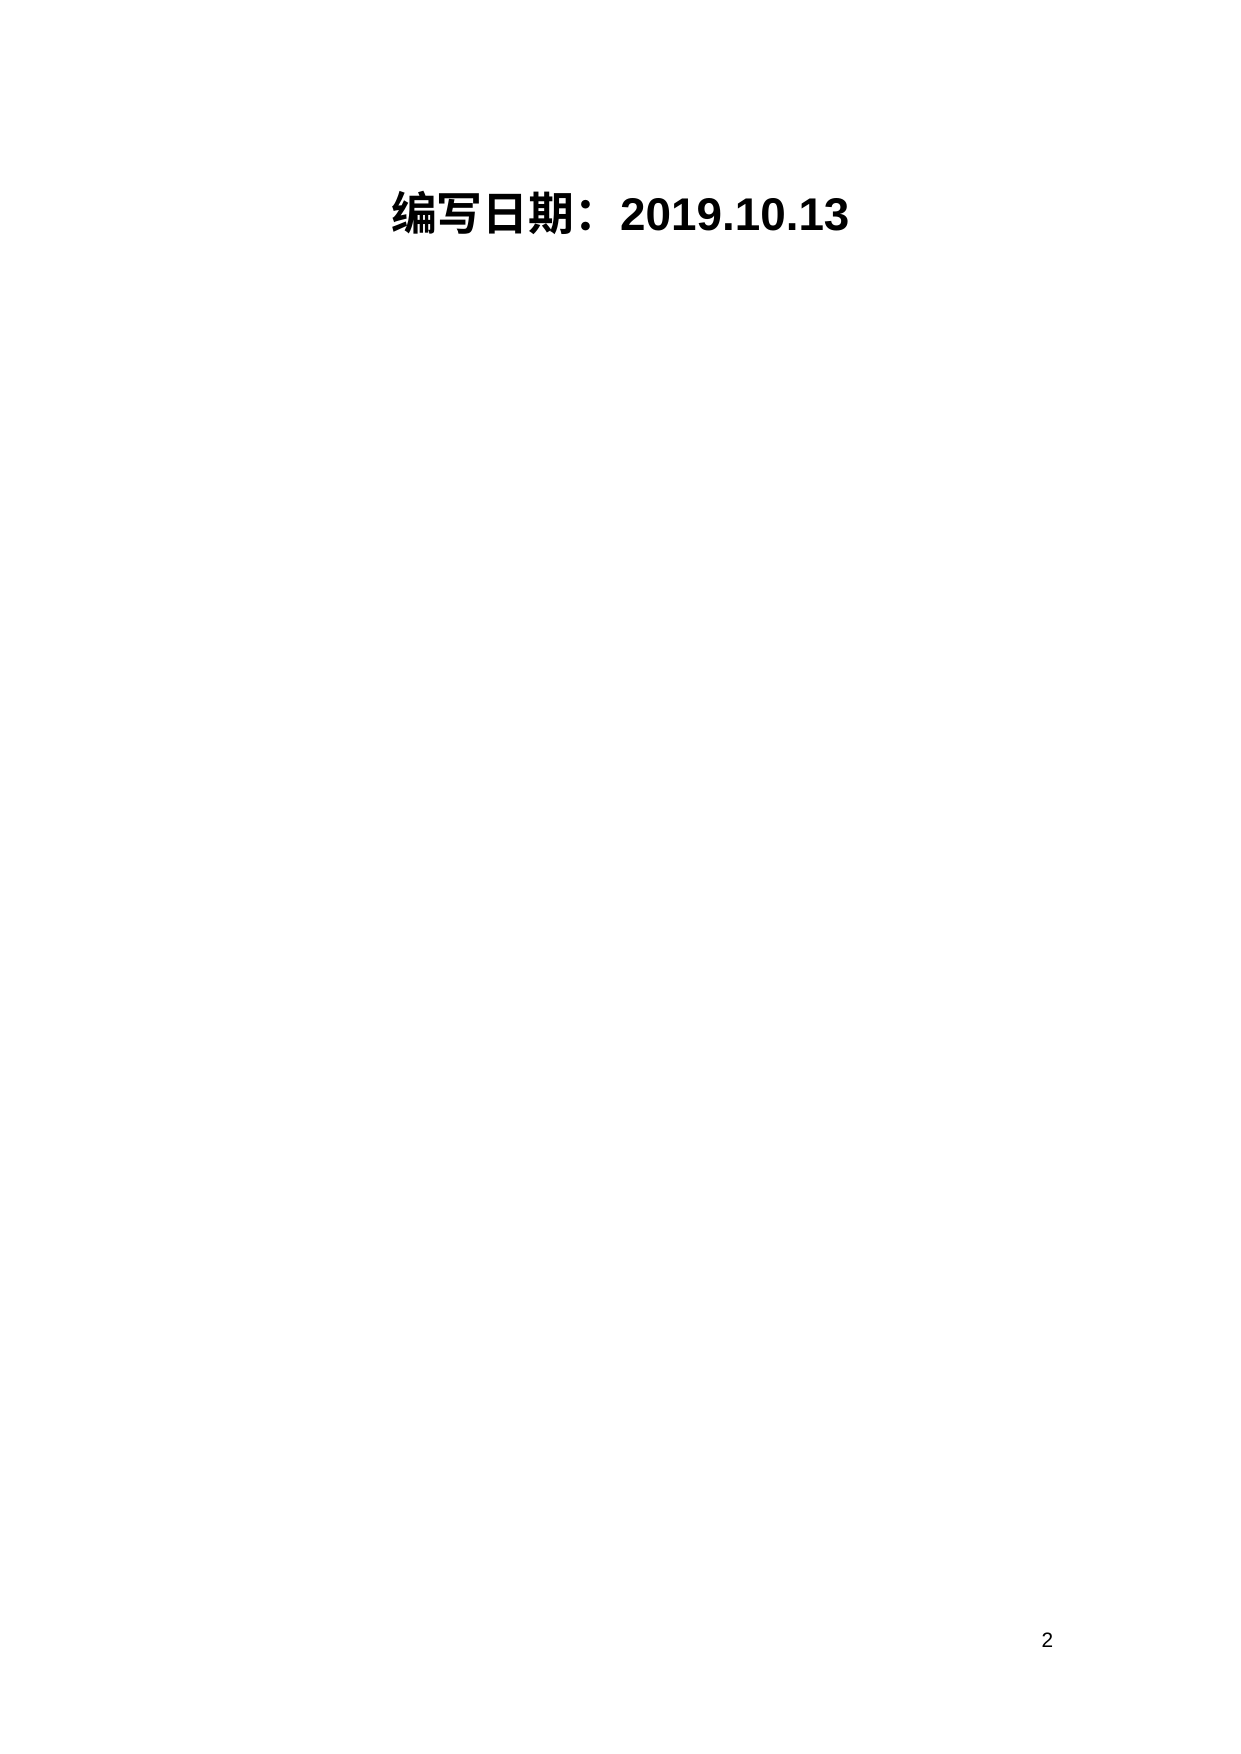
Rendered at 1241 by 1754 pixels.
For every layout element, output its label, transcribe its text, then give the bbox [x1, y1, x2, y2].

text 编写日期：2019.10.13 [187, 162, 1053, 259]
